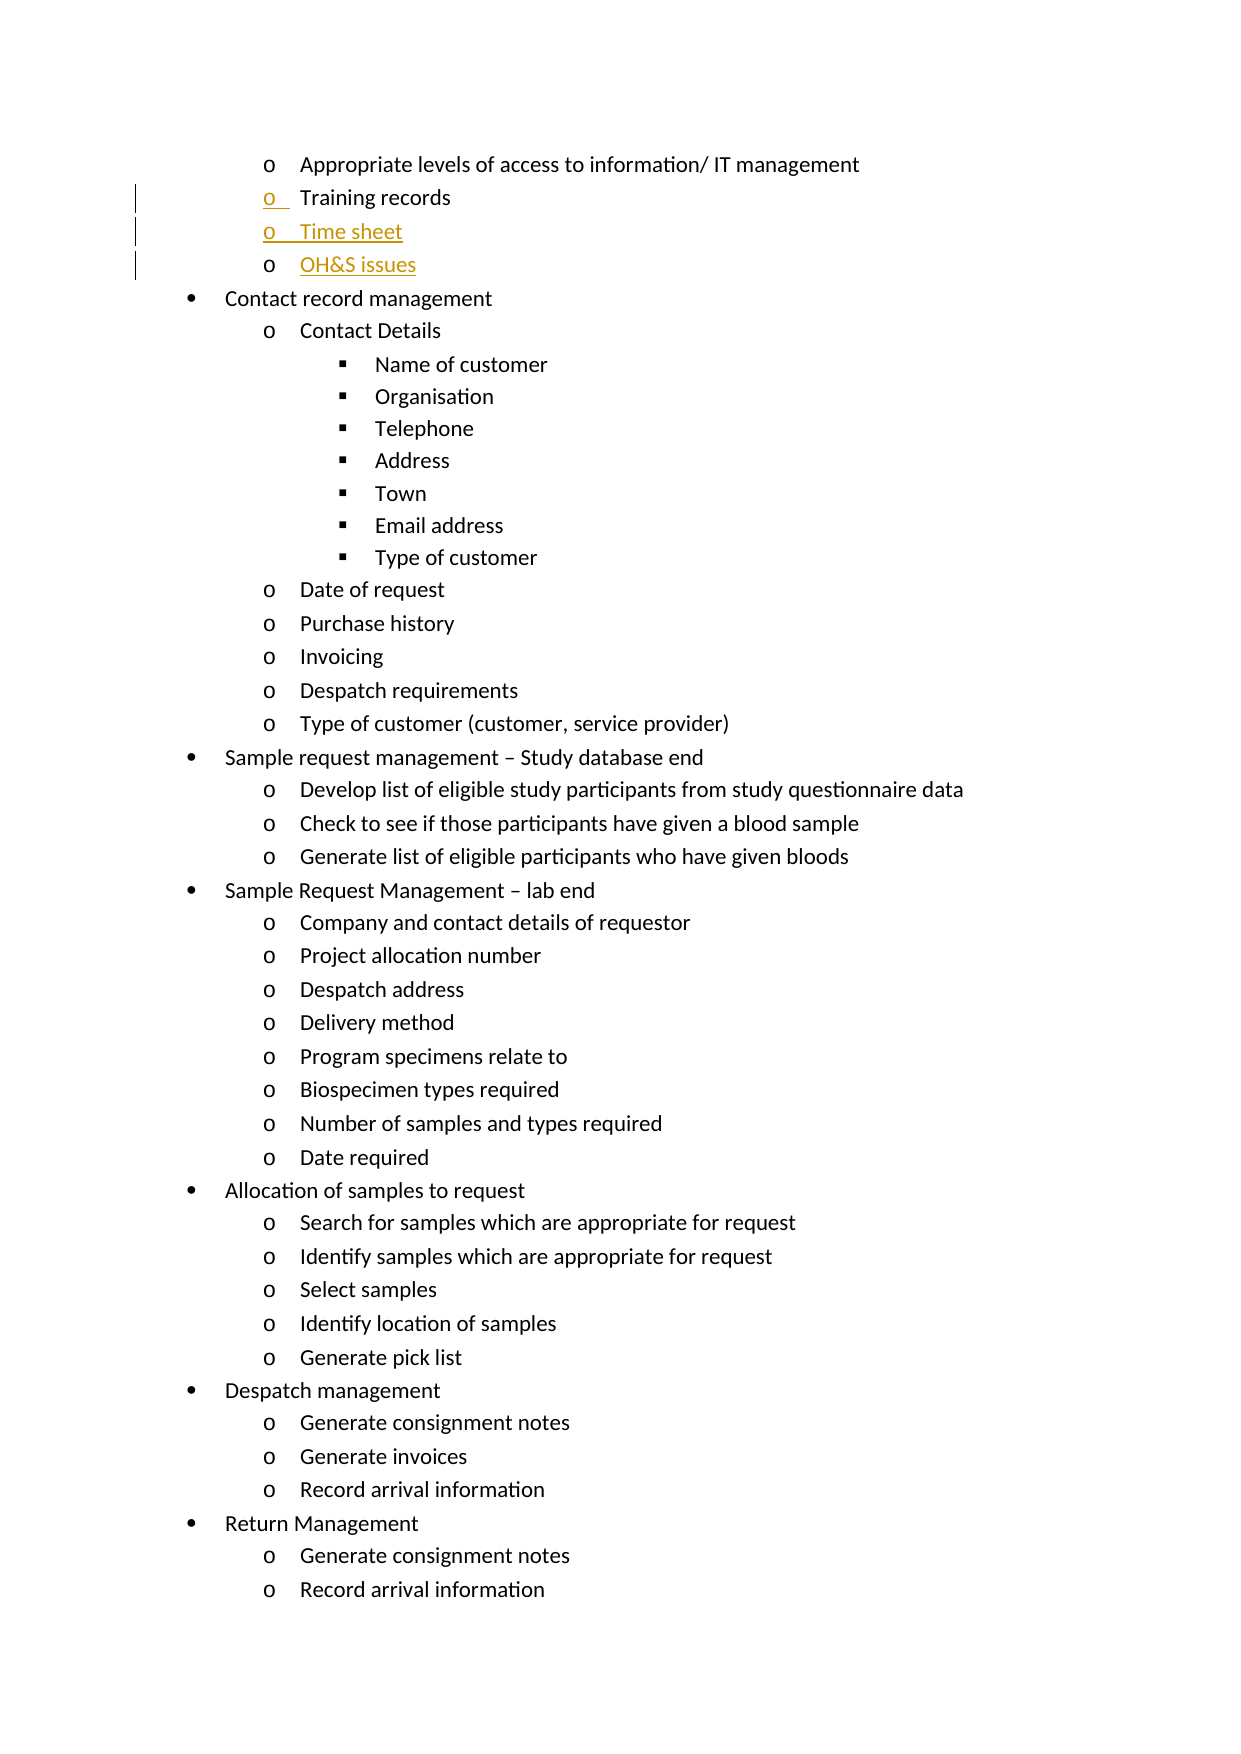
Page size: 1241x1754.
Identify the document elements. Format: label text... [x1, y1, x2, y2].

list Company and contact details of requestor [262, 908, 1090, 937]
list Generate invoices [262, 1442, 1090, 1471]
list Contact Details [262, 316, 1090, 346]
list Record arrival information [262, 1575, 1090, 1604]
list Select samples [262, 1276, 1090, 1305]
list Town [337, 479, 1090, 507]
list Generate consignment notes [262, 1408, 1090, 1437]
list Date required [262, 1143, 1090, 1172]
list Biospecimen types required [262, 1076, 1090, 1105]
list Type of customer [337, 543, 1090, 571]
list Identify samples which are appropriate for request [262, 1242, 1090, 1271]
list Generate pick list [262, 1343, 1090, 1372]
list Despatch address [262, 975, 1090, 1004]
list Contact record management [187, 284, 1090, 312]
list Name of customer [337, 350, 1090, 378]
list Check to see if those participants have given a blood sample [262, 809, 1090, 838]
list Generate consignment notes [262, 1541, 1090, 1570]
list Despatch management [187, 1376, 1090, 1404]
list Generate list of eligible participants who have given bloods [262, 842, 1090, 871]
list Delivery method [262, 1008, 1090, 1038]
list Number of samples and types required [262, 1109, 1090, 1138]
list Email address [337, 511, 1090, 539]
list Program specimens relate to [262, 1042, 1090, 1071]
list Sample request management – Study database end [187, 743, 1090, 771]
list Return Management [187, 1509, 1090, 1537]
list Develop list of eligible study participants from study questionnaire data [262, 775, 1090, 804]
list Allocation of samples to request [187, 1176, 1090, 1204]
list Training records [262, 183, 1090, 213]
list Invoicing [262, 642, 1090, 671]
list Organisation [337, 382, 1090, 410]
list Telephone [337, 414, 1090, 442]
list Despatch requirements [262, 676, 1090, 705]
list Date of request [262, 575, 1090, 604]
list Purchase history [262, 609, 1090, 638]
list Search for samples which are appropriate for request [262, 1208, 1090, 1238]
list Record arrival information [262, 1475, 1090, 1504]
list Sample Request Management – lab end [187, 876, 1090, 904]
list Type of customer (customer, service provider) [262, 709, 1090, 738]
list Appropriate levels of access to information/ IT management [262, 150, 1090, 179]
list Address [337, 446, 1090, 474]
list Identify location of samples [262, 1309, 1090, 1338]
list Project allocation number [262, 941, 1090, 971]
